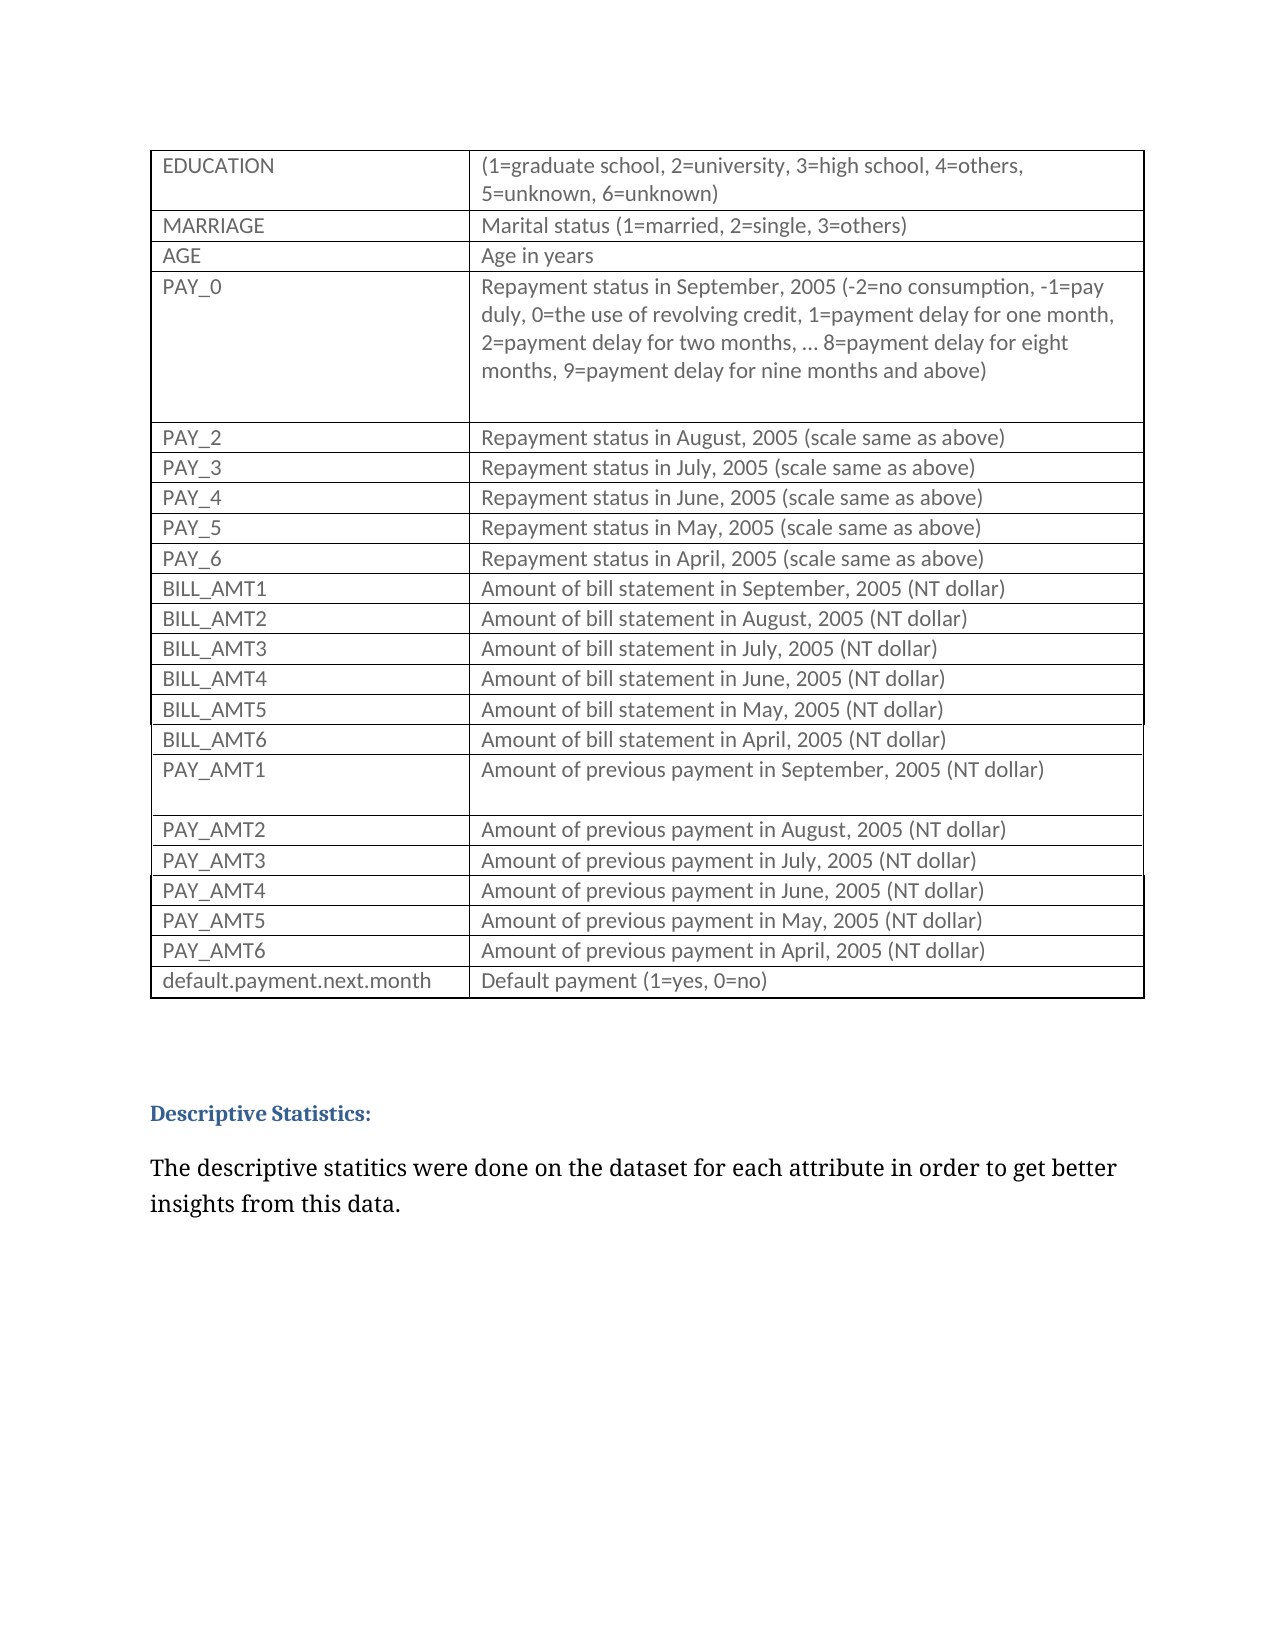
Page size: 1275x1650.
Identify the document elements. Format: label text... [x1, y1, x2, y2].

table_cell PAY_3 [152, 453, 469, 482]
table_cell PAY_6 [152, 544, 469, 573]
table_cell Amount of bill statement in June, 2005 (NT dollar) [470, 665, 1143, 694]
table_cell Marital status (1=married, 2=single, 3=others) [470, 211, 1143, 241]
table_cell BILL_AMT1 [152, 574, 469, 603]
table_cell BILL_AMT5 [152, 695, 469, 724]
text Descriptive Statistics: [150, 1101, 1162, 1127]
table_cell Repayment status in July, 2005 (scale same as above) [470, 453, 1143, 482]
table_cell Repayment status in June, 2005 (scale same as above) [470, 483, 1143, 512]
table_cell PAY_AMT5 [152, 906, 469, 935]
table_cell Amount of previous payment in August, 2005 (NT dollar) [470, 815, 1143, 845]
table_cell PAY_2 [152, 423, 469, 452]
table_cell PAY_AMT1 [152, 755, 469, 814]
table_cell AGE [152, 242, 469, 271]
table_cell BILL_AMT3 [152, 634, 469, 663]
table_cell Amount of bill statement in May, 2005 (NT dollar) [470, 695, 1143, 724]
table_cell Repayment status in August, 2005 (scale same as above) [470, 423, 1143, 452]
table_cell Amount of previous payment in July, 2005 (NT dollar) [470, 845, 1143, 875]
table_cell (1=graduate school, 2=university, 3=high school, 4=others, 5=unknown, 6=unknown) [470, 151, 1143, 210]
table_cell Age in years [470, 242, 1143, 271]
table_cell default.payment.next.month [152, 967, 469, 997]
table_cell Amount of previous payment in May, 2005 (NT dollar) [470, 906, 1143, 935]
table_cell PAY_AMT6 [152, 936, 469, 966]
table_cell PAY_4 [152, 483, 469, 512]
table_cell Default payment (1=yes, 0=no) [470, 967, 1143, 997]
table_cell MARRIAGE [152, 211, 469, 241]
table_cell Amount of bill statement in September, 2005 (NT dollar) [470, 574, 1143, 603]
table_cell PAY_5 [152, 514, 469, 543]
table_cell Amount of bill statement in April, 2005 (NT dollar) [470, 724, 1143, 754]
table_cell Amount of previous payment in September, 2005 (NT dollar) [470, 754, 1143, 814]
text The descriptive statitics were done on the dataset for each attribute in order to get better insights from this data. [150, 1152, 1162, 1219]
table_cell PAY_0 [152, 272, 469, 422]
table_cell Amount of bill statement in July, 2005 (NT dollar) [470, 634, 1143, 663]
table_cell Repayment status in May, 2005 (scale same as above) [470, 514, 1143, 543]
table_cell Amount of previous payment in April, 2005 (NT dollar) [470, 936, 1143, 966]
table_cell Amount of bill statement in August, 2005 (NT dollar) [470, 604, 1143, 633]
table_cell BILL_AMT6 [152, 725, 469, 754]
table_cell BILL_AMT4 [152, 665, 469, 694]
table_cell PAY_AMT3 [152, 846, 469, 875]
table_cell BILL_AMT2 [152, 604, 469, 633]
table_cell PAY_AMT4 [152, 876, 469, 905]
table_cell PAY_AMT2 [152, 816, 469, 845]
table_cell Repayment status in September, 2005 (-2=no consumption, -1=pay duly, 0=the use of revolving credit, 1=payment delay for one month, 2=payment delay for two months, … 8=payment delay for eight months, 9=payment delay for nine months and above) [470, 272, 1143, 422]
table_cell Repayment status in April, 2005 (scale same as above) [470, 544, 1143, 573]
table_cell Amount of previous payment in June, 2005 (NT dollar) [470, 875, 1143, 905]
table_cell EDUCATION [152, 151, 469, 210]
